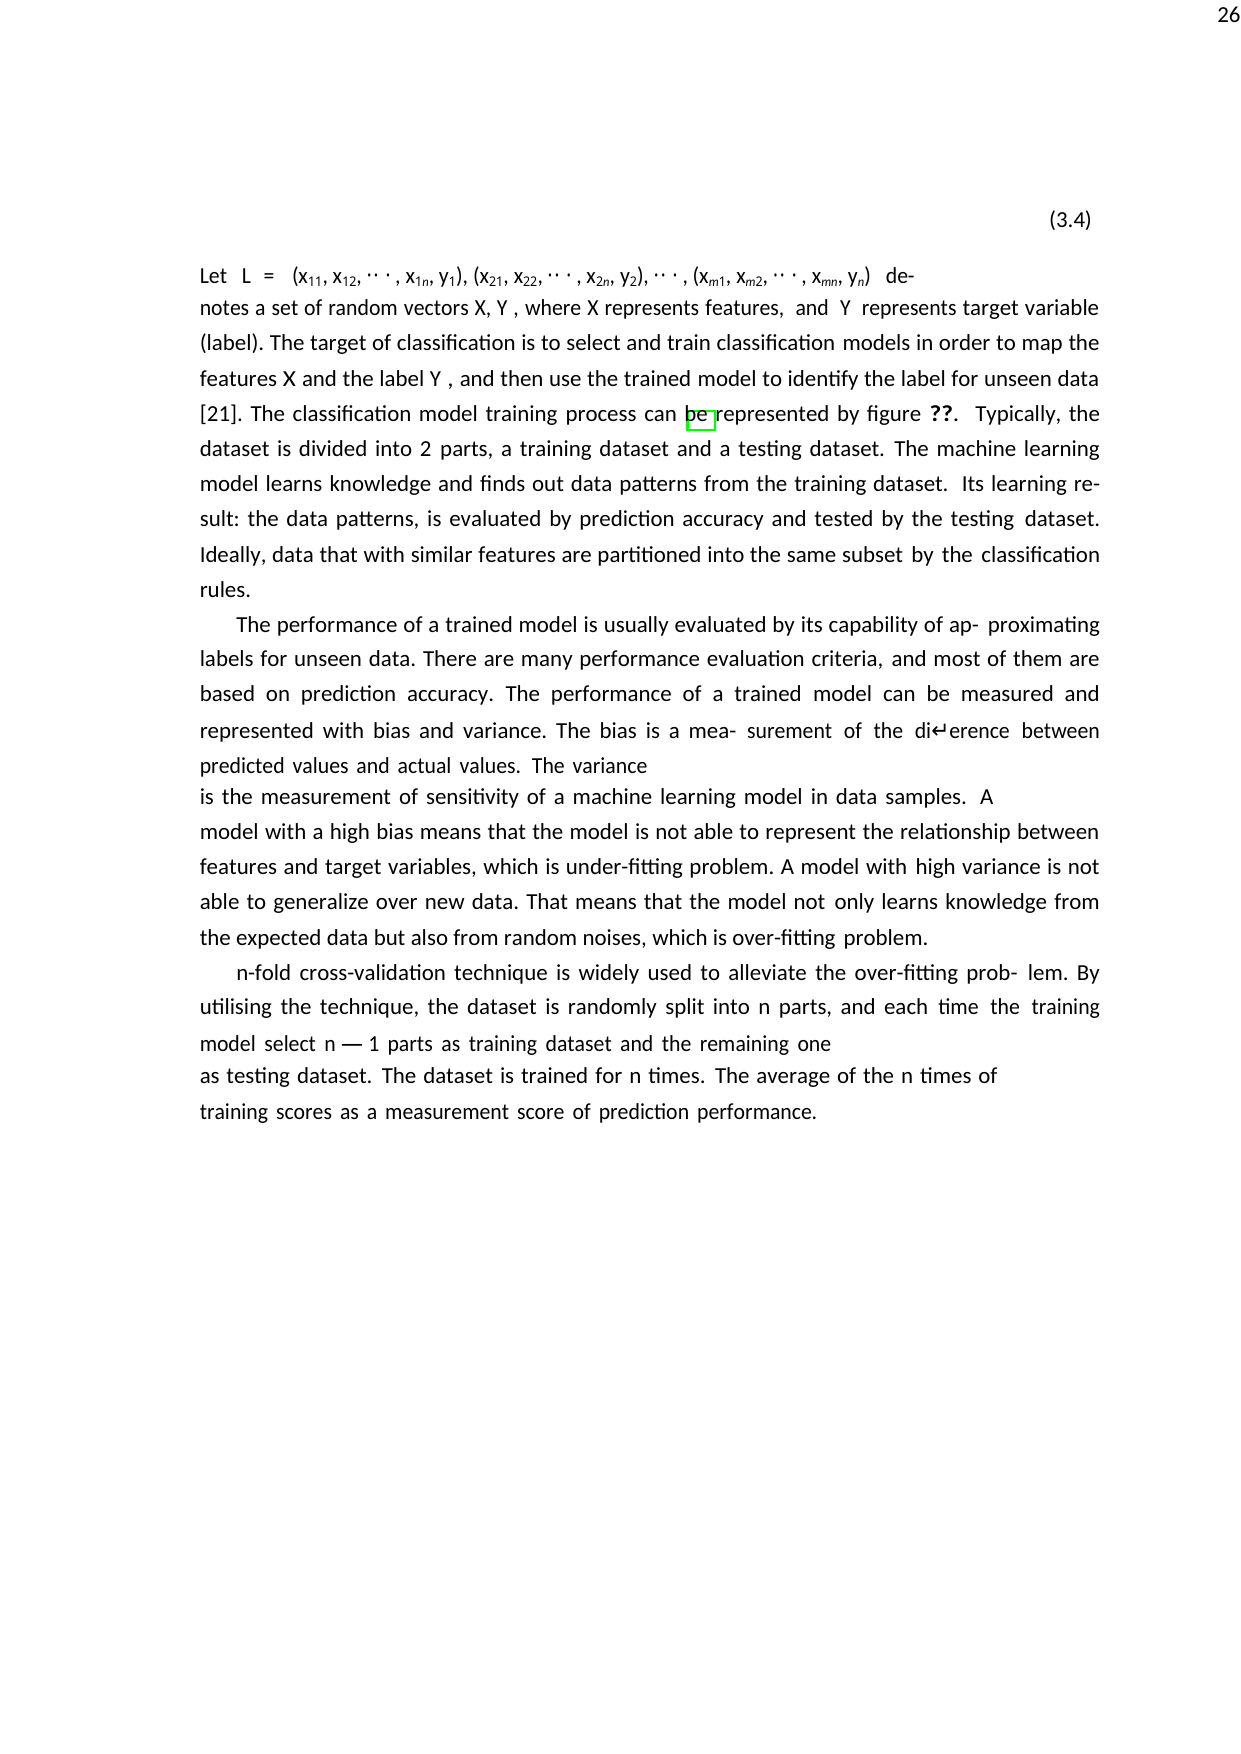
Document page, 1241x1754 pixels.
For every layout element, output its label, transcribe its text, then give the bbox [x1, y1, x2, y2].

text (3.4) [1049, 205, 1240, 233]
text Let L = (x11, x12, ·· · , x1n, y1), (x21, x22, ·· · , x2n, y2), ·· · , (xm1, xm2, ·· · , xmn, yn) de- [199, 259, 1240, 291]
text training scores as a measurement score of prediction performance. [199, 1097, 1240, 1125]
text as testing dataset. The dataset is trained for n times. The average of the n times of [199, 1065, 1240, 1089]
text model with a high bias means that the model is not able to represent the relationship between features and target variables, which is under-fitting problem. A model with high variance is not able to generalize over new data. That means that the model not only learns knowledge from the expected data but also from random noises, which is over-fitting problem. [199, 817, 1100, 951]
text is the measurement of sensitivity of a machine learning model in data samples. A [199, 786, 1240, 809]
text n-fold cross-validation technique is widely used to alleviate the over-fitting prob- lem. By utilising the technique, the dataset is randomly split into n parts, and each time the training model select n — 1 parts as training dataset and the remaining one [199, 958, 1100, 1058]
text notes a set of random vectors X, Y , where X represents features, and Y represents target variable (label). The target of classification is to select and train classification models in order to map the features X and the label Y , and then use the trained model to identify the label for unseen data [21]. The classification model training process can be represented by figure ??. Typically, the dataset is divided into 2 parts, a training dataset and a testing dataset. The machine learning model learns knowledge and finds out data patterns from the training dataset. Its learning re- sult: the data patterns, is evaluated by prediction accuracy and tested by the testing dataset. Ideally, data that with similar features are partitioned into the same subset by the classification rules. [199, 293, 1100, 603]
text The performance of a trained model is usually evaluated by its capability of ap- proximating labels for unseen data. There are many performance evaluation criteria, and most of them are based on prediction accuracy. The performance of a trained model can be measured and represented with bias and variance. The bias is a mea- surement of the di↵erence between predicted values and actual values. The variance [199, 610, 1100, 780]
